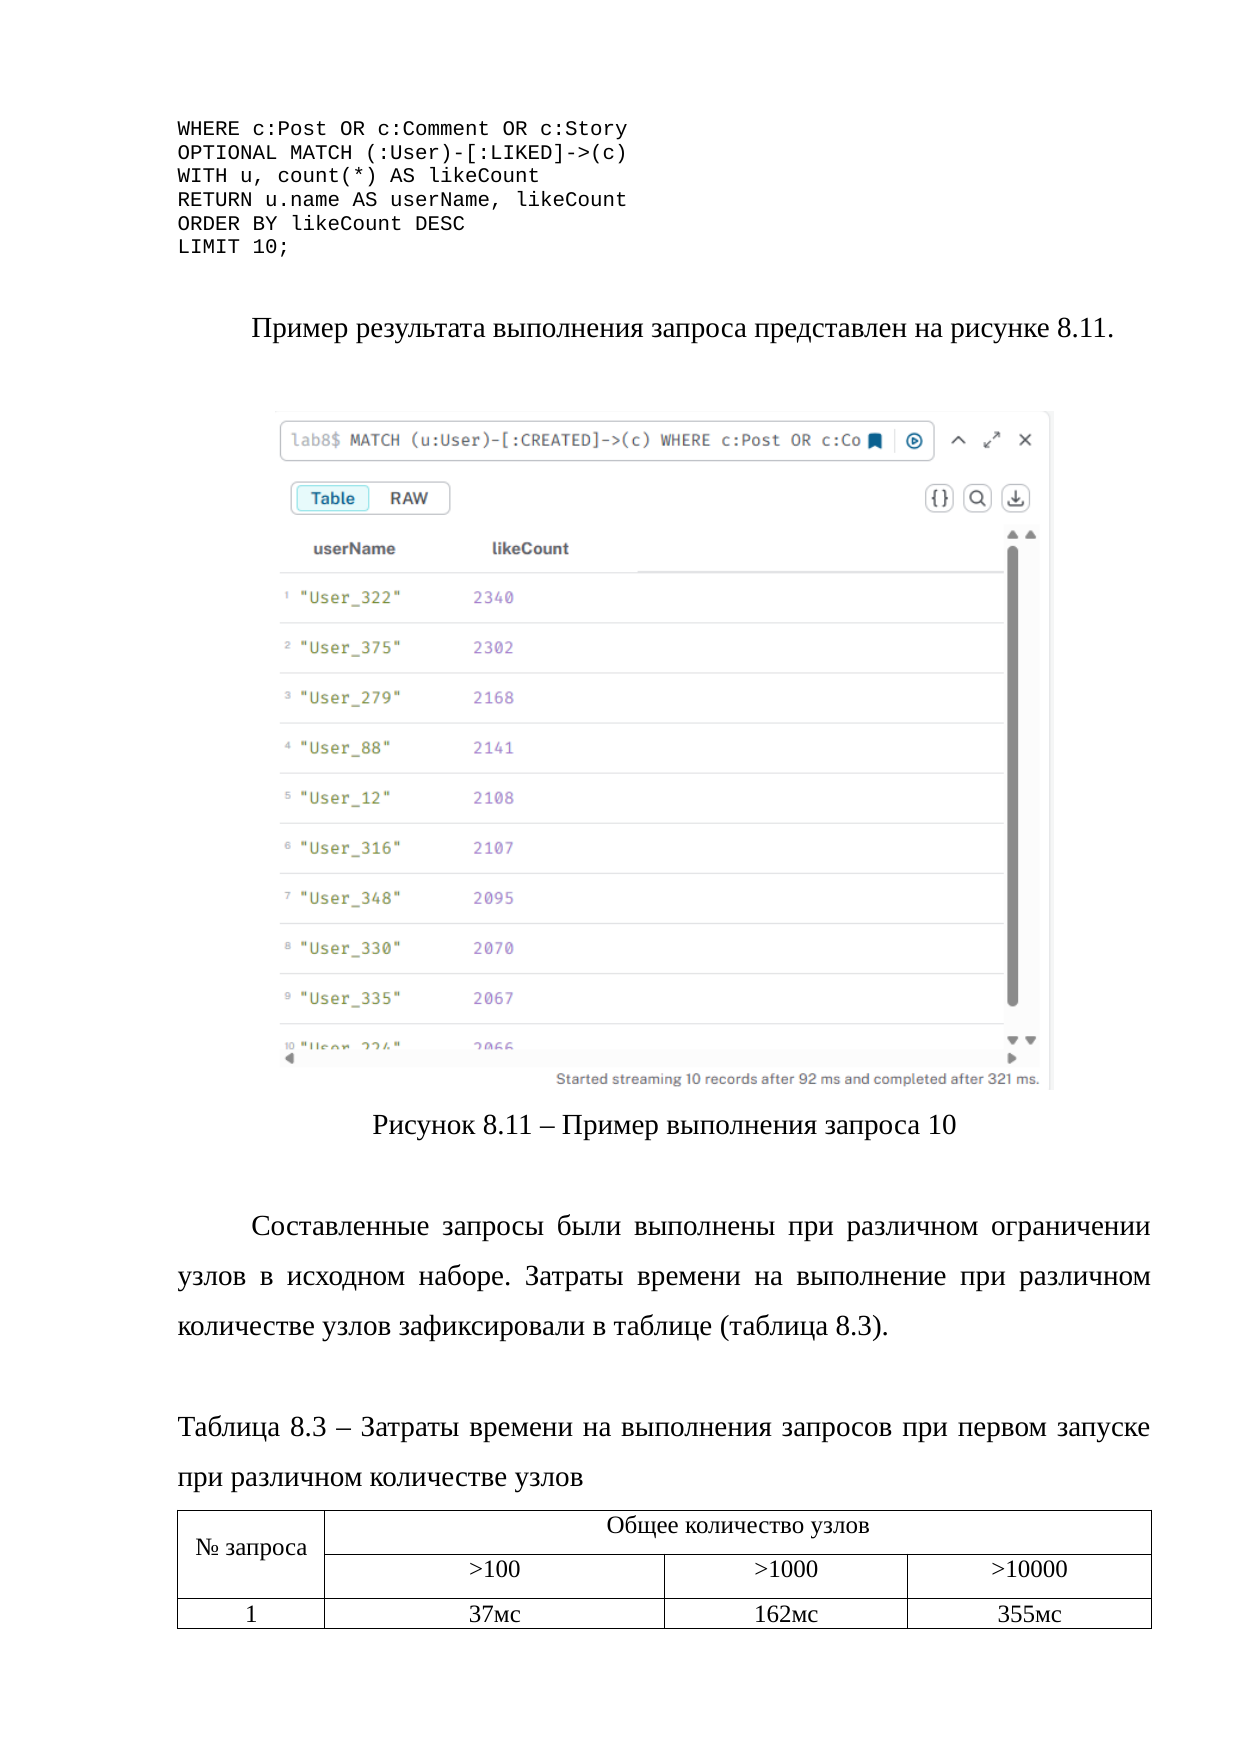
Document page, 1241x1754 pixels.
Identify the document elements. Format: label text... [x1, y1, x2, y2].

table_cell >100 [325, 1555, 664, 1598]
table_cell 37мс [325, 1599, 664, 1627]
text Таблица 8.3 – Затраты времени на выполнения запросов при первом запуске при различном количестве узлов [177, 1409, 1152, 1493]
text ORDER BY likeCount DESC [177, 213, 1152, 236]
table_cell 355мс [908, 1599, 1151, 1627]
text Составленные запросы были выполнены при различном ограничении узлов в исходном наборе. Затраты времени на выполнение при различном количестве узлов зафиксировали в таблице (таблица 8.3). [177, 1208, 1152, 1342]
text OPTIONAL MATCH (:User)-[:LIKED]->(c) [177, 142, 1152, 165]
text WHERE c:Post OR c:Comment OR c:Story [177, 118, 1152, 142]
text RETURN u.name AS userName, likeCount [177, 189, 1152, 213]
table_cell 162мс [665, 1599, 907, 1627]
table_cell >10000 [908, 1555, 1151, 1598]
table_header № запроса [178, 1511, 324, 1598]
table_header Общее количество узлов [325, 1511, 1151, 1553]
table_cell >1000 [665, 1555, 907, 1598]
picture [275, 411, 1054, 1090]
text WITH u, count(*) AS likeCount [177, 165, 1152, 189]
text LIMIT 10; [177, 236, 1152, 260]
table_cell 1 [178, 1599, 324, 1627]
text Рисунок 8.11 – Пример выполнения запроса 10 [177, 1107, 1152, 1141]
text Пример результата выполнения запроса представлен на рисунке 8.11. [177, 310, 1152, 344]
